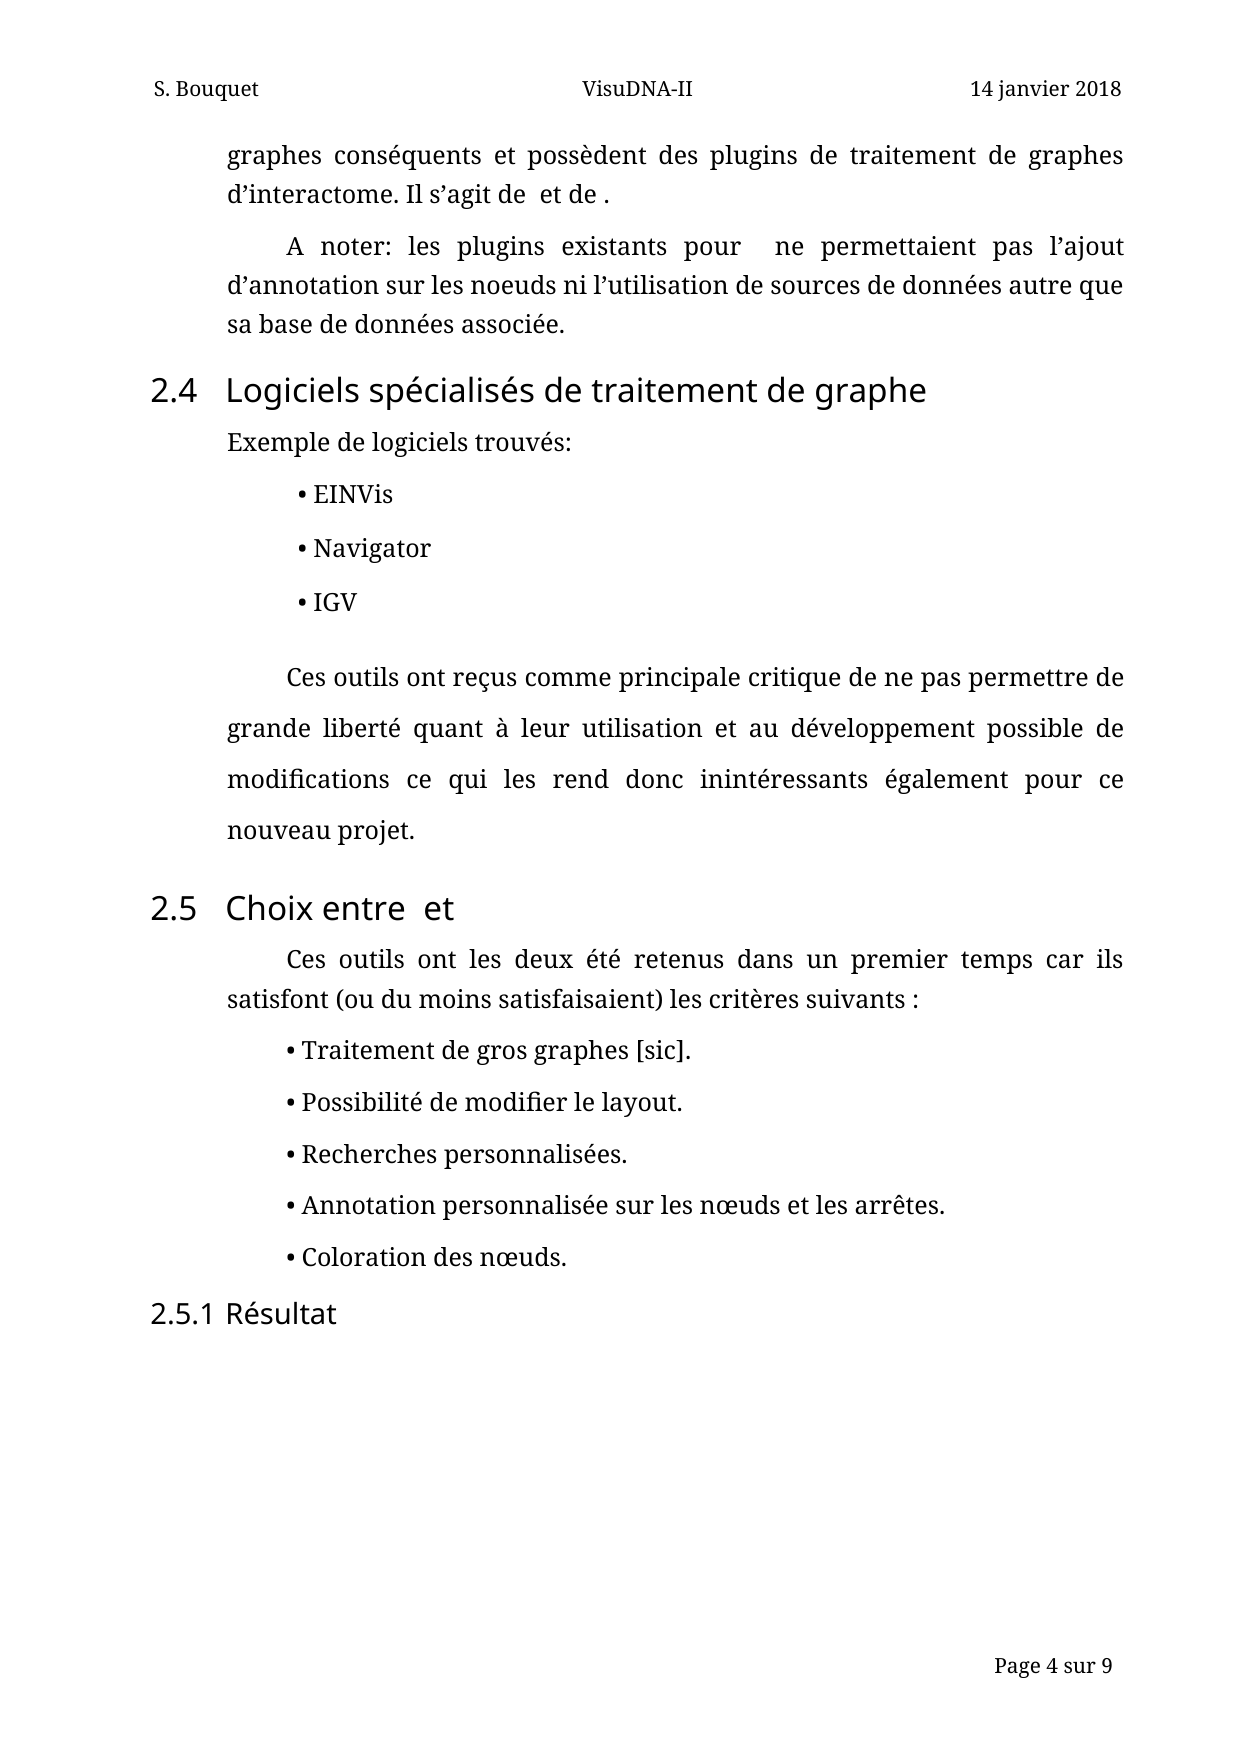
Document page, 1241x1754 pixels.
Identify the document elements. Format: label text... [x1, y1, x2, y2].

subtitle Logiciels spécialisés de traitement de graphe [150, 367, 1125, 413]
text • Annotation personnalisée sur les nœuds et les arrêtes. [227, 1188, 1125, 1222]
text • Coloration des nœuds. [227, 1240, 1125, 1274]
text Exemple de logiciels trouvés: [168, 425, 1125, 459]
text A noter: les plugins existants pour Cytoscape ne permettaient pas l’ajout d’annotation sur les noeuds ni l’utilisation de sources de données autre que sa base de données associée. [227, 229, 1125, 341]
subtitle Résultat [150, 1293, 1125, 1333]
subtitle Choix entre Gephi et Cytoscape [150, 884, 1125, 930]
text Ces outils ont reçus comme principale critique de ne pas permettre de grande liberté quant à leur utilisation et au développement possible de modifications ce qui les rend donc inintéressants également pour ce nouveau projet. [227, 659, 1125, 846]
text • Recherches personnalisées. [227, 1136, 1125, 1170]
text Ces outils ont les deux été retenus dans un premier temps car ils satisfont (ou du moins satisfaisaient) les critères suivants : [227, 942, 1125, 1015]
list • IGV [298, 585, 1125, 619]
text • Possibilité de modifier le layout. [227, 1085, 1125, 1119]
list • EINVis [298, 477, 1125, 511]
text • Traitement de gros graphes [sic]. [227, 1033, 1125, 1067]
list • Navigator [298, 531, 1125, 565]
